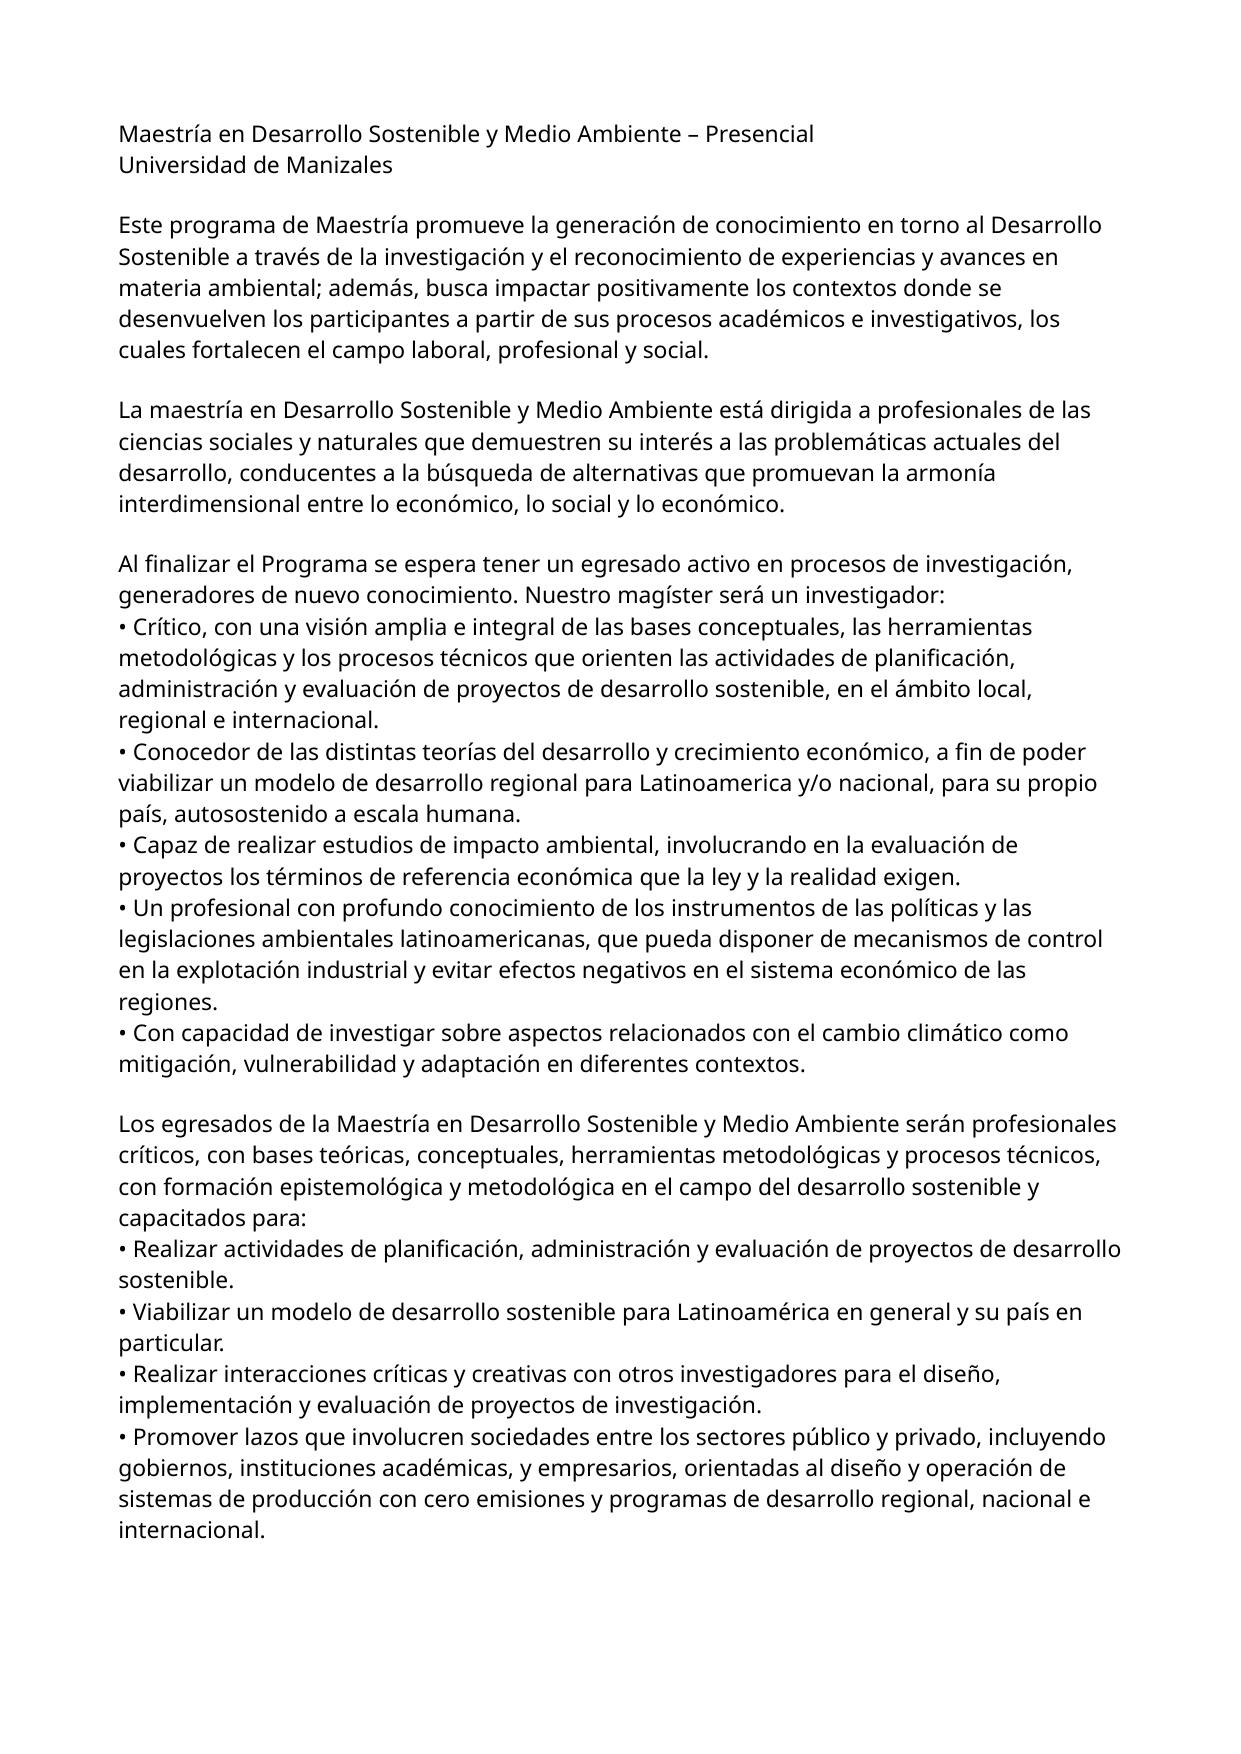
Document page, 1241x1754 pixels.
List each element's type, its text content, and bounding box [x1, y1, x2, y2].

text Al finalizar el Programa se espera tener un egresado activo en procesos de investigación, generadores de nuevo conocimiento. Nuestro magíster será un investigador: • Crítico, con una visión amplia e integral de las bases conceptuales, las herramientas metodológicas y los procesos técnicos que orienten las actividades de planificación, administración y evaluación de proyectos de desarrollo sostenible, en el ámbito local, regional e internacional. • Conocedor de las distintas teorías del desarrollo y crecimiento económico, a fin de poder viabilizar un modelo de desarrollo regional para Latinoamerica y/o nacional, para su propio país, autosostenido a escala humana. • Capaz de realizar estudios de impacto ambiental, involucrando en la evaluación de proyectos los términos de referencia económica que la ley y la realidad exigen. • Un profesional con profundo conocimiento de los instrumentos de las políticas y las legislaciones ambientales latinoamericanas, que pueda disponer de mecanismos de control en la explotación industrial y evitar efectos negativos en el sistema económico de las regiones. • Con capacidad de investigar sobre aspectos relacionados con el cambio climático como mitigación, vulnerabilidad y adaptación en diferentes contextos. [118, 548, 1122, 1079]
text Los egresados de la Maestría en Desarrollo Sostenible y Medio Ambiente serán profesionales críticos, con bases teóricas, conceptuales, herramientas metodológicas y procesos técnicos, con formación epistemológica y metodológica en el campo del desarrollo sostenible y capacitados para: • Realizar actividades de planificación, administración y evaluación de proyectos de desarrollo sostenible. • Viabilizar un modelo de desarrollo sostenible para Latinoamérica en general y su país en particular. • Realizar interacciones críticas y creativas con otros investigadores para el diseño, implementación y evaluación de proyectos de investigación. • Promover lazos que involucren sociedades entre los sectores público y privado, incluyendo gobiernos, instituciones académicas, y empresarios, orientadas al diseño y operación de sistemas de producción con cero emisiones y programas de desarrollo regional, nacional e internacional. [118, 1108, 1122, 1546]
text Maestría en Desarrollo Sostenible y Medio Ambiente – Presencial [118, 118, 1122, 149]
text Este programa de Maestría promueve la generación de conocimiento en torno al Desarrollo Sostenible a través de la investigación y el reconocimiento de experiencias y avances en materia ambiental; además, busca impactar positivamente los contextos donde se desenvuelven los participantes a partir de sus procesos académicos e investigativos, los cuales fortalecen el campo laboral, profesional y social. [118, 209, 1122, 366]
text La maestría en Desarrollo Sostenible y Medio Ambiente está dirigida a profesionales de las ciencias sociales y naturales que demuestren su interés a las problemáticas actuales del desarrollo, conducentes a la búsqueda de alternativas que promuevan la armonía interdimensional entre lo económico, lo social y lo económico. [118, 394, 1122, 519]
text Universidad de Manizales [118, 149, 1122, 181]
